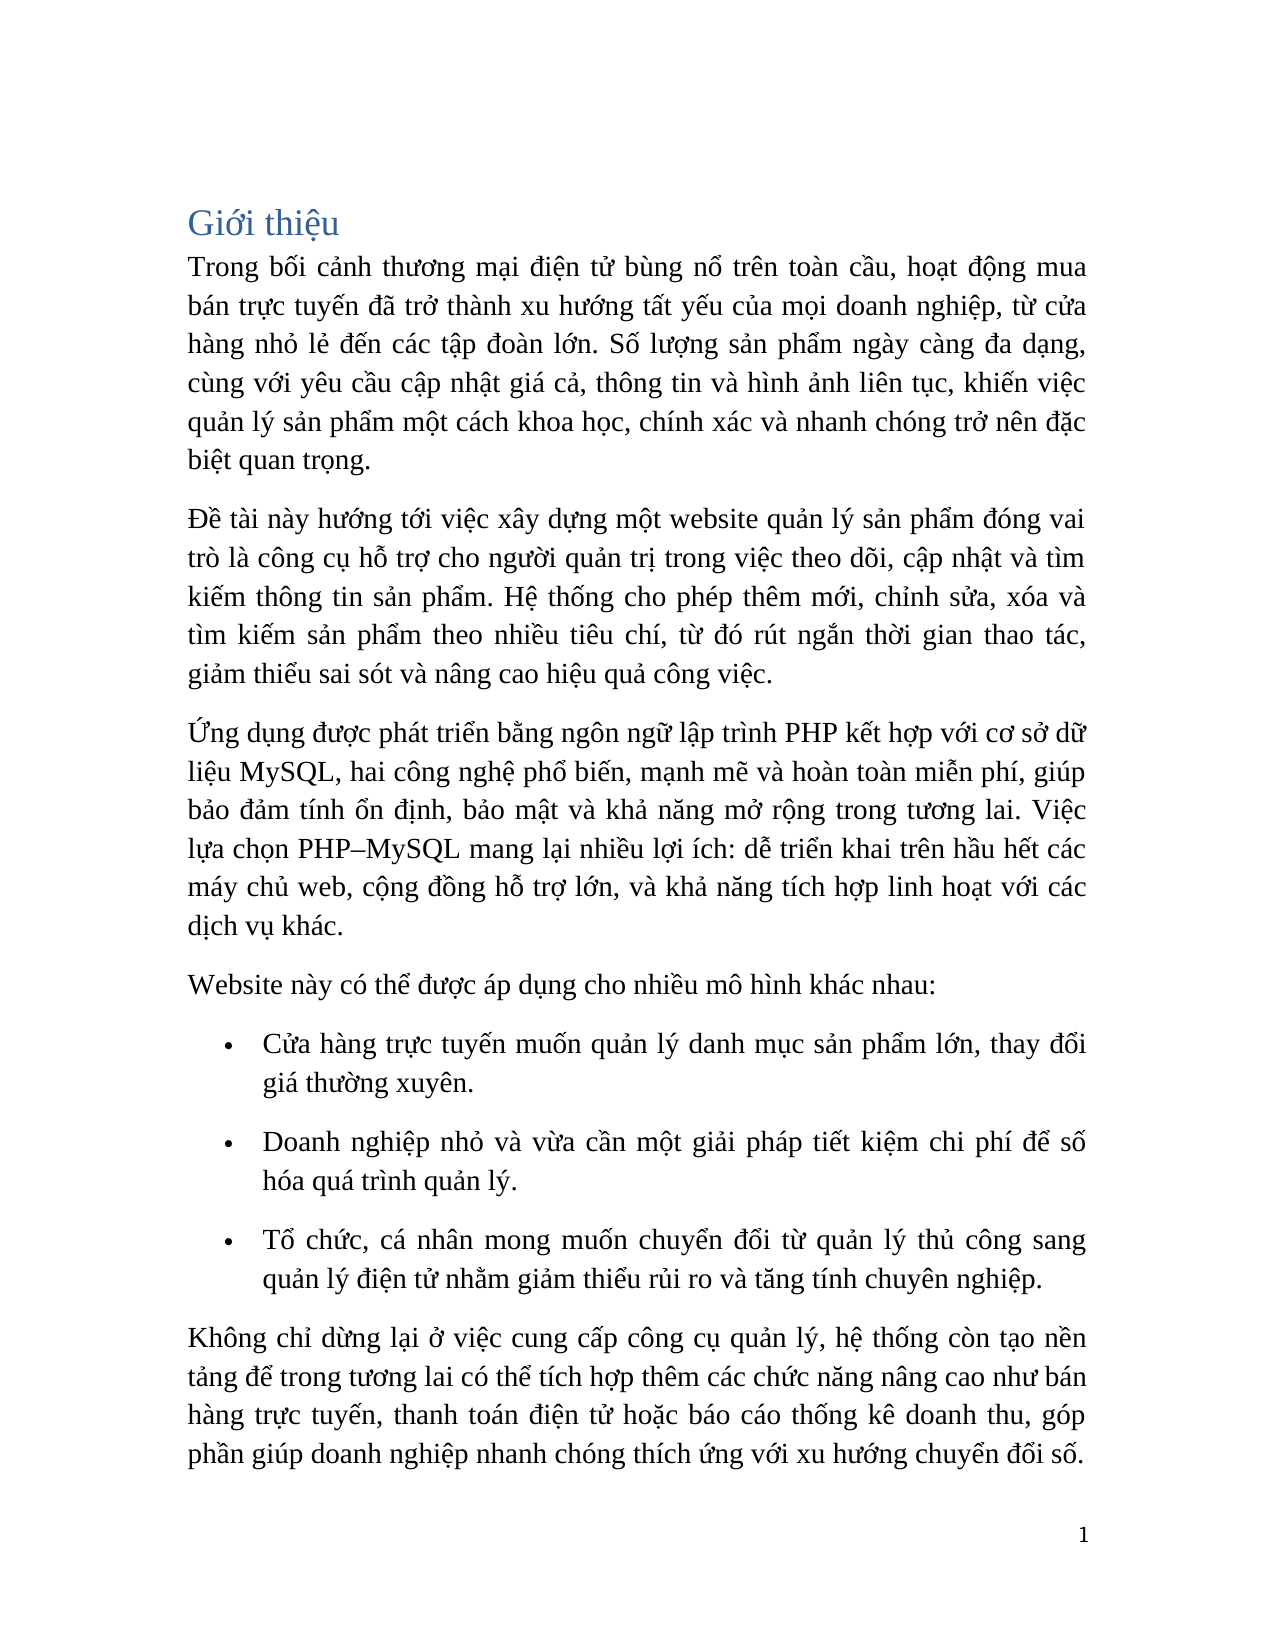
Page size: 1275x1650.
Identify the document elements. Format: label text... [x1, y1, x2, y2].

text Ứng dụng được phát triển bằng ngôn ngữ lập trình PHP kết hợp với cơ sở dữ liệu MySQL, hai công nghệ phổ biến, mạnh mẽ và hoàn toàn miễn phí, giúp bảo đảm tính ổn định, bảo mật và khả năng mở rộng trong tương lai. Việc lựa chọn PHP–MySQL mang lại nhiều lợi ích: dễ triển khai trên hầu hết các máy chủ web, cộng đồng hỗ trợ lớn, và khả năng tích hợp linh hoạt với các dịch vụ khác. [187, 715, 1087, 941]
text Không chỉ dừng lại ở việc cung cấp công cụ quản lý, hệ thống còn tạo nền tảng để trong tương lai có thể tích hợp thêm các chức năng nâng cao như bán hàng trực tuyến, thanh toán điện tử hoặc báo cáo thống kê doanh thu, góp phần giúp doanh nghiệp nhanh chóng thích ứng với xu hướng chuyển đổi số. [187, 1320, 1087, 1469]
list Doanh nghiệp nhỏ và vừa cần một giải pháp tiết kiệm chi phí để số hóa quá trình quản lý. [225, 1124, 1087, 1197]
list Cửa hàng trực tuyến muốn quản lý danh mục sản phẩm lớn, thay đổi giá thường xuyên. [225, 1027, 1087, 1099]
subtitle Giới thiệu [187, 200, 1087, 243]
text Trong bối cảnh thương mại điện tử bùng nổ trên toàn cầu, hoạt động mua bán trực tuyến đã trở thành xu hướng tất yếu của mọi doanh nghiệp, từ cửa hàng nhỏ lẻ đến các tập đoàn lớn. Số lượng sản phẩm ngày càng đa dạng, cùng với yêu cầu cập nhật giá cả, thông tin và hình ảnh liên tục, khiến việc quản lý sản phẩm một cách khoa học, chính xác và nhanh chóng trở nên đặc biệt quan trọng. [187, 249, 1087, 476]
text Website này có thể được áp dụng cho nhiều mô hình khác nhau: [187, 967, 1087, 1001]
text Đề tài này hướng tới việc xây dựng một website quản lý sản phẩm đóng vai trò là công cụ hỗ trợ cho người quản trị trong việc theo dõi, cập nhật và tìm kiếm thông tin sản phẩm. Hệ thống cho phép thêm mới, chỉnh sửa, xóa và tìm kiếm sản phẩm theo nhiều tiêu chí, từ đó rút ngắn thời gian thao tác, giảm thiểu sai sót và nâng cao hiệu quả công việc. [187, 502, 1087, 689]
list Tổ chức, cá nhân mong muốn chuyển đổi từ quản lý thủ công sang quản lý điện tử nhằm giảm thiểu rủi ro và tăng tính chuyên nghiệp. [225, 1222, 1087, 1294]
